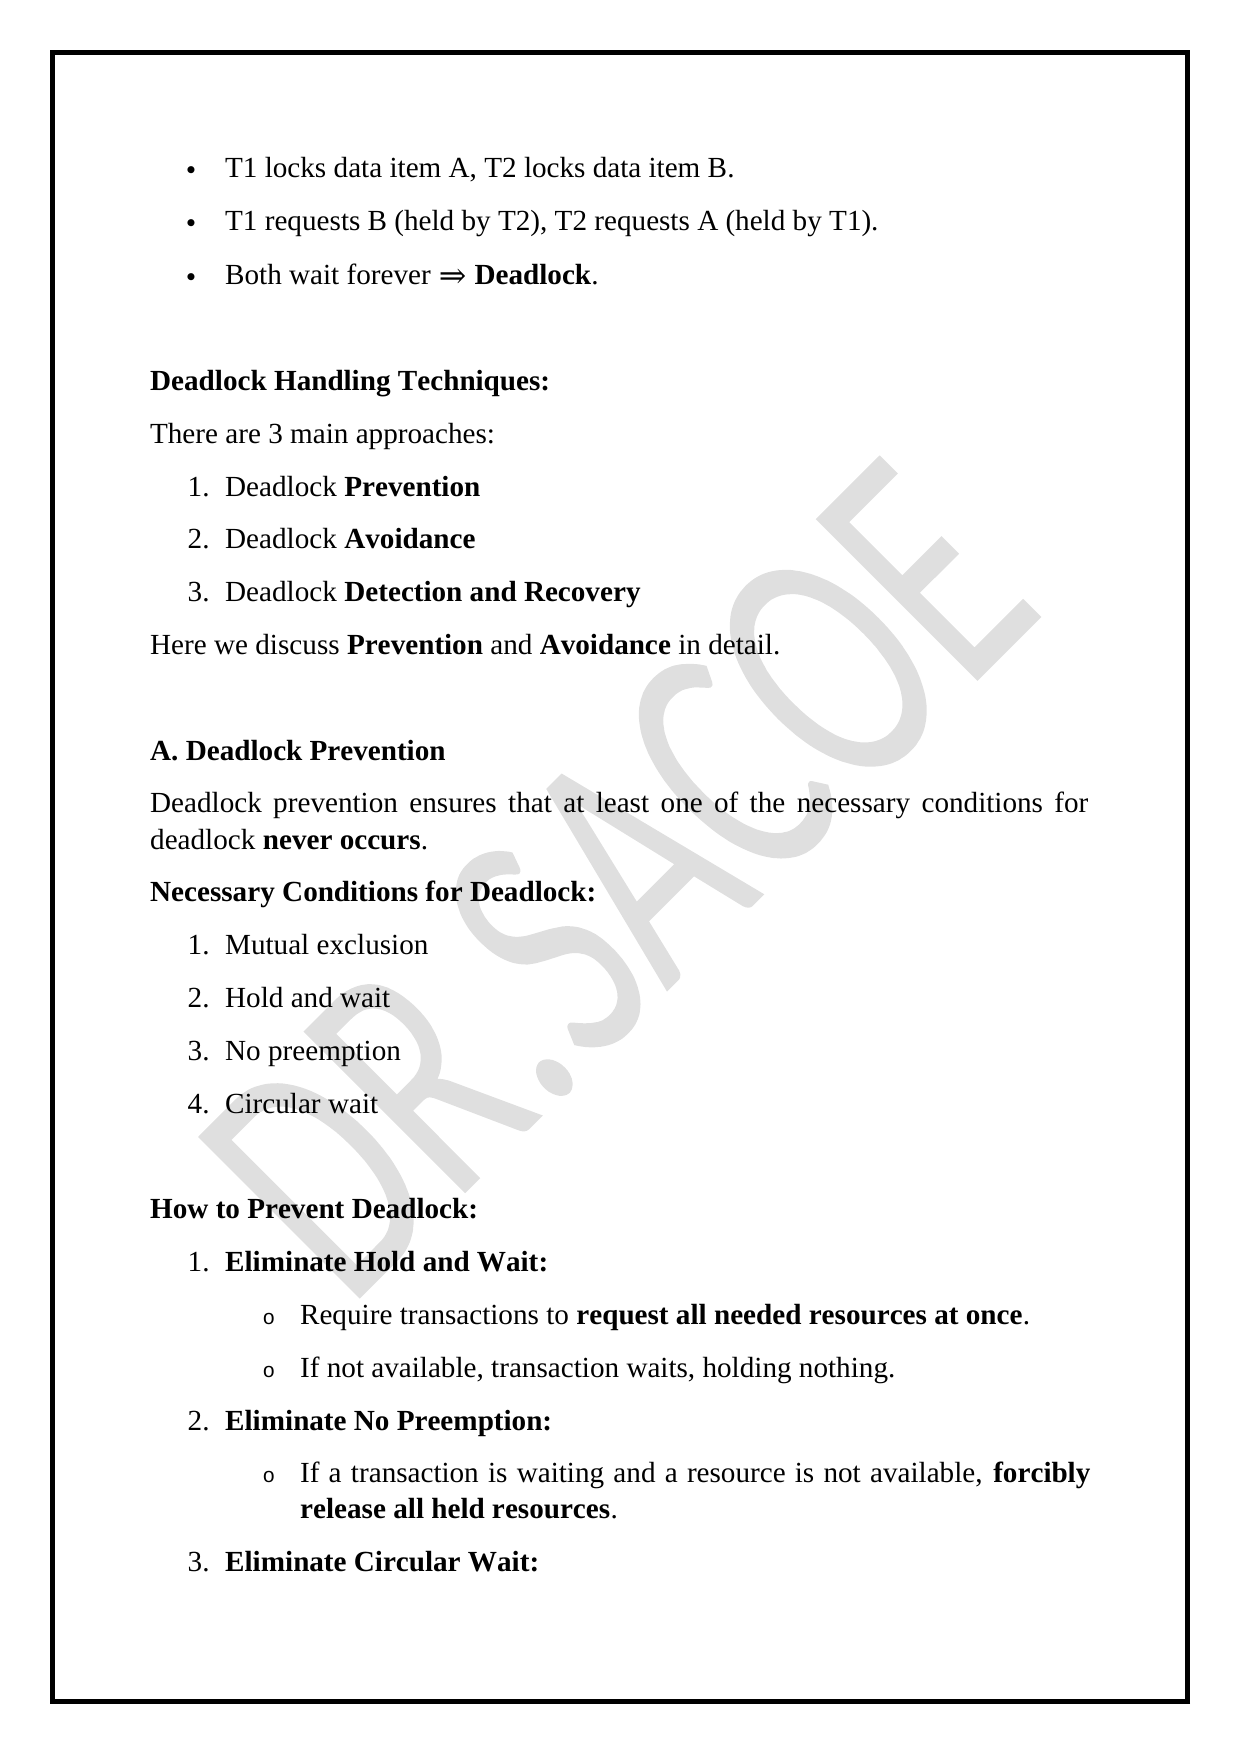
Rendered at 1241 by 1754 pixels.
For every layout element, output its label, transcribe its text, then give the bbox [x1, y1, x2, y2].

list Eliminate Hold and Wait: [187, 1244, 1090, 1278]
text How to Prevent Deadlock: [150, 1191, 1090, 1225]
list T1 requests B (held by T2), T2 requests A (held by T1). [187, 203, 1090, 236]
list Require transactions to request all needed resources at once. [262, 1297, 1090, 1331]
list If a transaction is waiting and a resource is not available, forcibly release all held resources. [262, 1456, 1090, 1525]
list Eliminate No Preemption: [187, 1403, 1090, 1436]
list Mutual exclusion [187, 927, 1090, 961]
text Necessary Conditions for Deadlock: [150, 874, 1090, 908]
list Deadlock Prevention [187, 469, 1090, 502]
text Deadlock Handling Techniques: [150, 363, 1090, 397]
text A. Deadlock Prevention [150, 733, 1090, 766]
text Deadlock prevention ensures that at least one of the necessary conditions for deadlock never occurs. [150, 786, 1090, 855]
list If not available, transaction waits, holding nothing. [262, 1350, 1090, 1383]
text There are 3 main approaches: [150, 416, 1090, 449]
list Deadlock Avoidance [187, 522, 1090, 555]
list Deadlock Detection and Recovery [187, 574, 1090, 608]
list Both wait forever ⇒ Deadlock. [187, 256, 1090, 291]
list T1 locks data item A, T2 locks data item B. [187, 150, 1090, 183]
list Eliminate Circular Wait: [187, 1544, 1090, 1578]
text Here we discuss Prevention and Avoidance in detail. [150, 627, 1090, 661]
list Circular wait [187, 1086, 1090, 1119]
list Hold and wait [187, 980, 1090, 1014]
list No preemption [187, 1033, 1090, 1067]
